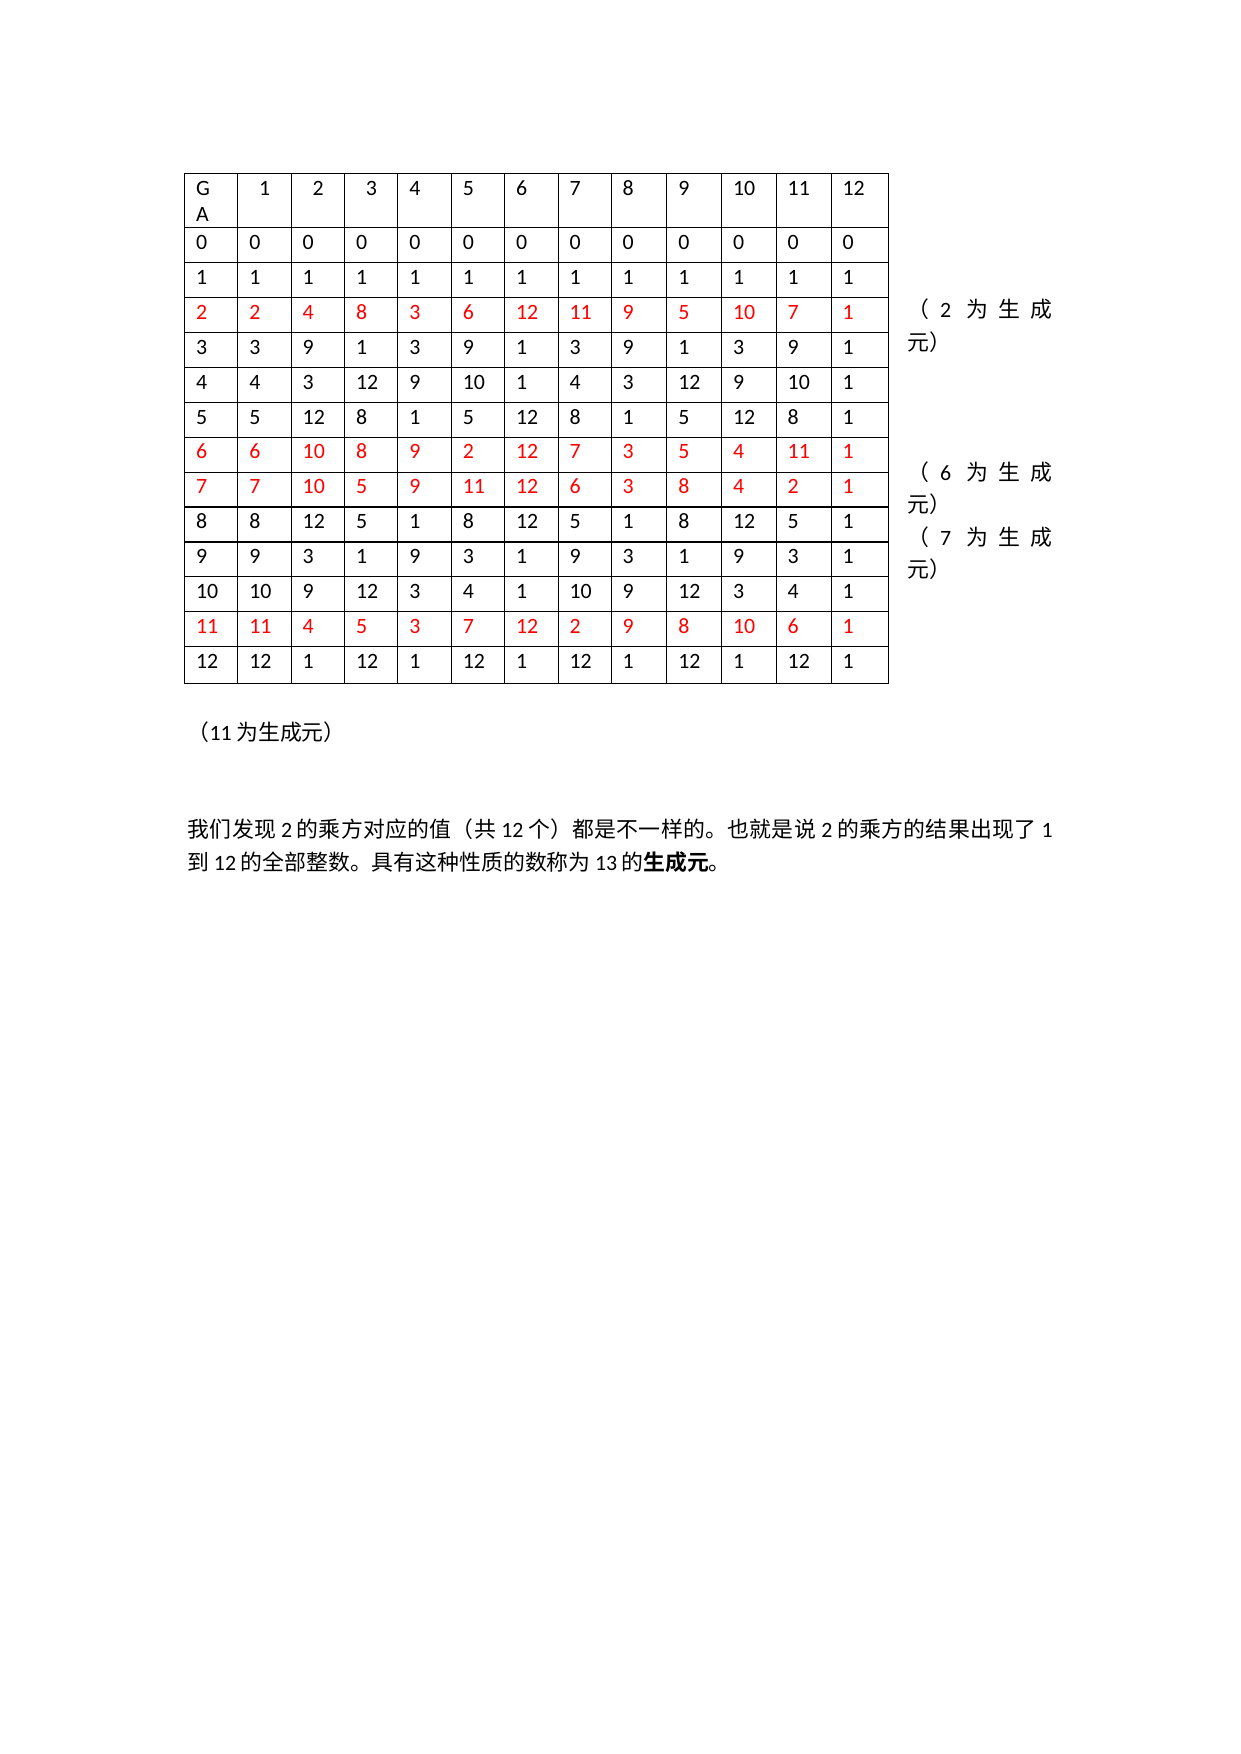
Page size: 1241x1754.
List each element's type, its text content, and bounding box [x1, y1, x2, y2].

table_cell 9 [398, 438, 451, 472]
table_cell 1 [238, 263, 291, 297]
table_cell 8 [345, 403, 397, 437]
table_cell 1 [559, 263, 611, 297]
table_cell 11 [559, 298, 611, 332]
table_cell 8 [667, 508, 721, 541]
table_cell 0 [722, 228, 776, 262]
table_cell 9 [398, 543, 451, 576]
table_cell 1 [832, 263, 888, 297]
table_cell 10 [292, 438, 344, 472]
table_cell 1 [832, 647, 888, 683]
table_cell 7 [452, 612, 504, 646]
table_header 3 [345, 174, 397, 227]
table_cell 1 [505, 263, 558, 297]
table_cell 5 [345, 612, 397, 646]
table_header 1 [238, 174, 291, 227]
table_cell 3 [612, 543, 666, 576]
table_cell 1 [612, 263, 666, 297]
table_cell 8 [559, 403, 611, 437]
table_cell 10 [722, 612, 776, 646]
table_cell 3 [612, 368, 666, 402]
table_cell 9 [612, 612, 666, 646]
table_cell 1 [505, 543, 558, 576]
table_cell 8 [452, 508, 504, 541]
table_cell 4 [777, 577, 831, 611]
table_cell 1 [505, 368, 558, 402]
list （11为生成元） [187, 714, 1053, 747]
table_cell 10 [722, 298, 776, 332]
table_cell 1 [292, 263, 344, 297]
table_cell 1 [452, 263, 504, 297]
table_cell 1 [832, 368, 888, 402]
table_header 10 [722, 174, 776, 227]
table_cell 12 [505, 473, 558, 506]
table_cell 0 [505, 228, 558, 262]
table_cell 0 [667, 228, 721, 262]
table_cell 10 [559, 577, 611, 611]
table_cell 5 [238, 403, 291, 437]
table_cell 9 [292, 577, 344, 611]
table_cell 1 [345, 263, 397, 297]
table_cell 8 [667, 473, 721, 506]
table_cell 0 [452, 228, 504, 262]
table_header 5 [452, 174, 504, 227]
table_cell 12 [292, 403, 344, 437]
table_cell 4 [292, 298, 344, 332]
table_cell 4 [722, 473, 776, 506]
table_header 8 [612, 174, 666, 227]
table_cell 9 [185, 543, 237, 576]
table_cell 1 [398, 508, 451, 541]
table_cell 7 [185, 473, 237, 506]
table_cell 2 [559, 612, 611, 646]
table_header G A [185, 174, 237, 227]
table_cell 1 [832, 333, 888, 367]
table_cell 1 [832, 612, 888, 646]
table_cell 9 [722, 543, 776, 576]
table_cell 1 [345, 543, 397, 576]
table_cell 10 [238, 577, 291, 611]
table_cell 1 [505, 333, 558, 367]
table_cell 1 [612, 508, 666, 541]
table_cell 1 [612, 403, 666, 437]
table_cell 1 [398, 263, 451, 297]
table_cell 9 [398, 473, 451, 506]
table_cell 12 [505, 438, 558, 472]
table_cell 9 [777, 333, 831, 367]
table_cell 9 [722, 368, 776, 402]
table_cell 12 [452, 647, 504, 683]
table_cell 1 [398, 647, 451, 683]
table_cell 4 [292, 612, 344, 646]
table_cell 12 [505, 612, 558, 646]
table_cell 1 [398, 403, 451, 437]
table_cell 12 [777, 647, 831, 683]
table_cell 4 [452, 577, 504, 611]
table_cell 1 [185, 263, 237, 297]
table_cell 1 [667, 333, 721, 367]
table_cell 3 [398, 577, 451, 611]
table_cell 10 [777, 368, 831, 402]
table_cell 9 [452, 333, 504, 367]
table_cell 5 [559, 508, 611, 541]
table_cell 10 [452, 368, 504, 402]
table_cell 8 [345, 438, 397, 472]
table_cell 11 [238, 612, 291, 646]
list 我们发现2的乘方对应的值（共12个）都是不一样的。也就是说2的乘方的结果出现了1到12的全部整数。具有这种性质的数称为13的生成元。 [187, 812, 1053, 877]
table_cell 4 [238, 368, 291, 402]
table_cell 3 [238, 333, 291, 367]
table_cell 6 [185, 438, 237, 472]
table_cell 0 [777, 228, 831, 262]
table_cell 12 [345, 368, 397, 402]
table_cell 3 [722, 333, 776, 367]
table_cell 6 [238, 438, 291, 472]
table_cell 1 [667, 263, 721, 297]
table_cell 1 [345, 333, 397, 367]
table_cell 5 [345, 508, 397, 541]
table_cell 2 [238, 298, 291, 332]
table_cell 6 [452, 298, 504, 332]
table_cell 3 [777, 543, 831, 576]
table_cell 3 [612, 473, 666, 506]
table_cell 4 [185, 368, 237, 402]
table_cell 10 [185, 577, 237, 611]
table_cell 12 [505, 403, 558, 437]
table_cell 5 [667, 438, 721, 472]
table_cell 5 [345, 473, 397, 506]
table_cell 9 [398, 368, 451, 402]
table_cell 6 [559, 473, 611, 506]
table_cell 9 [559, 543, 611, 576]
table_cell 12 [345, 647, 397, 683]
table_cell 1 [832, 403, 888, 437]
table_cell 8 [667, 612, 721, 646]
table_cell 7 [238, 473, 291, 506]
table_cell 9 [612, 577, 666, 611]
table_cell 12 [667, 368, 721, 402]
table_cell 2 [777, 473, 831, 506]
table_cell 3 [398, 612, 451, 646]
table_cell 1 [667, 543, 721, 576]
table_cell 1 [505, 647, 558, 683]
table_cell 11 [185, 612, 237, 646]
table_cell 0 [398, 228, 451, 262]
table_cell 12 [722, 508, 776, 541]
list （6为生成元） [889, 454, 1053, 519]
table_cell 1 [832, 473, 888, 506]
table_cell 0 [612, 228, 666, 262]
table_cell 7 [777, 298, 831, 332]
table_cell 3 [452, 543, 504, 576]
table_cell 12 [722, 403, 776, 437]
table_cell 5 [185, 403, 237, 437]
table_cell 11 [777, 438, 831, 472]
table_cell 0 [559, 228, 611, 262]
table_cell 12 [667, 577, 721, 611]
table_cell 1 [832, 508, 888, 541]
list （7为生成元） [889, 519, 1053, 584]
table_cell 12 [185, 647, 237, 683]
table_cell 4 [559, 368, 611, 402]
table_cell 3 [559, 333, 611, 367]
table_cell 0 [185, 228, 237, 262]
table_cell 9 [238, 543, 291, 576]
table_cell 1 [832, 298, 888, 332]
table_cell 12 [238, 647, 291, 683]
table_cell 8 [238, 508, 291, 541]
table_cell 5 [667, 298, 721, 332]
table_cell 12 [345, 577, 397, 611]
table_cell 1 [505, 577, 558, 611]
table_cell 3 [185, 333, 237, 367]
table_cell 5 [452, 403, 504, 437]
table_header 12 [832, 174, 888, 227]
table_cell 1 [722, 263, 776, 297]
table_cell 12 [292, 508, 344, 541]
table_cell 4 [722, 438, 776, 472]
table_cell 3 [292, 543, 344, 576]
table_cell 0 [292, 228, 344, 262]
table_cell 12 [559, 647, 611, 683]
table_cell 3 [722, 577, 776, 611]
table_cell 3 [292, 368, 344, 402]
table_header 2 [292, 174, 344, 227]
table_cell 12 [667, 647, 721, 683]
table_cell 6 [777, 612, 831, 646]
table_header 7 [559, 174, 611, 227]
table_cell 9 [612, 333, 666, 367]
table_cell 0 [832, 228, 888, 262]
table_cell 3 [612, 438, 666, 472]
table_header 4 [398, 174, 451, 227]
table_cell 1 [292, 647, 344, 683]
table_header 11 [777, 174, 831, 227]
table_cell 1 [832, 577, 888, 611]
table_cell 3 [398, 333, 451, 367]
table_cell 12 [505, 298, 558, 332]
table_cell 2 [185, 298, 237, 332]
table_cell 1 [722, 647, 776, 683]
table_cell 5 [667, 403, 721, 437]
table_cell 9 [612, 298, 666, 332]
table_header 9 [667, 174, 721, 227]
table_cell 5 [777, 508, 831, 541]
table_cell 7 [559, 438, 611, 472]
table_cell 2 [452, 438, 504, 472]
table_header 6 [505, 174, 558, 227]
table_cell 8 [777, 403, 831, 437]
table_cell 10 [292, 473, 344, 506]
table_cell 1 [777, 263, 831, 297]
table_cell 3 [398, 298, 451, 332]
table_cell 8 [345, 298, 397, 332]
table_cell 1 [832, 438, 888, 472]
table_cell 1 [612, 647, 666, 683]
table_cell 0 [238, 228, 291, 262]
table_cell 8 [185, 508, 237, 541]
table_cell 12 [505, 508, 558, 541]
list （2为生成元） [889, 292, 1053, 357]
table_cell 9 [292, 333, 344, 367]
table_cell 0 [345, 228, 397, 262]
table_cell 1 [832, 543, 888, 576]
table_cell 11 [452, 473, 504, 506]
